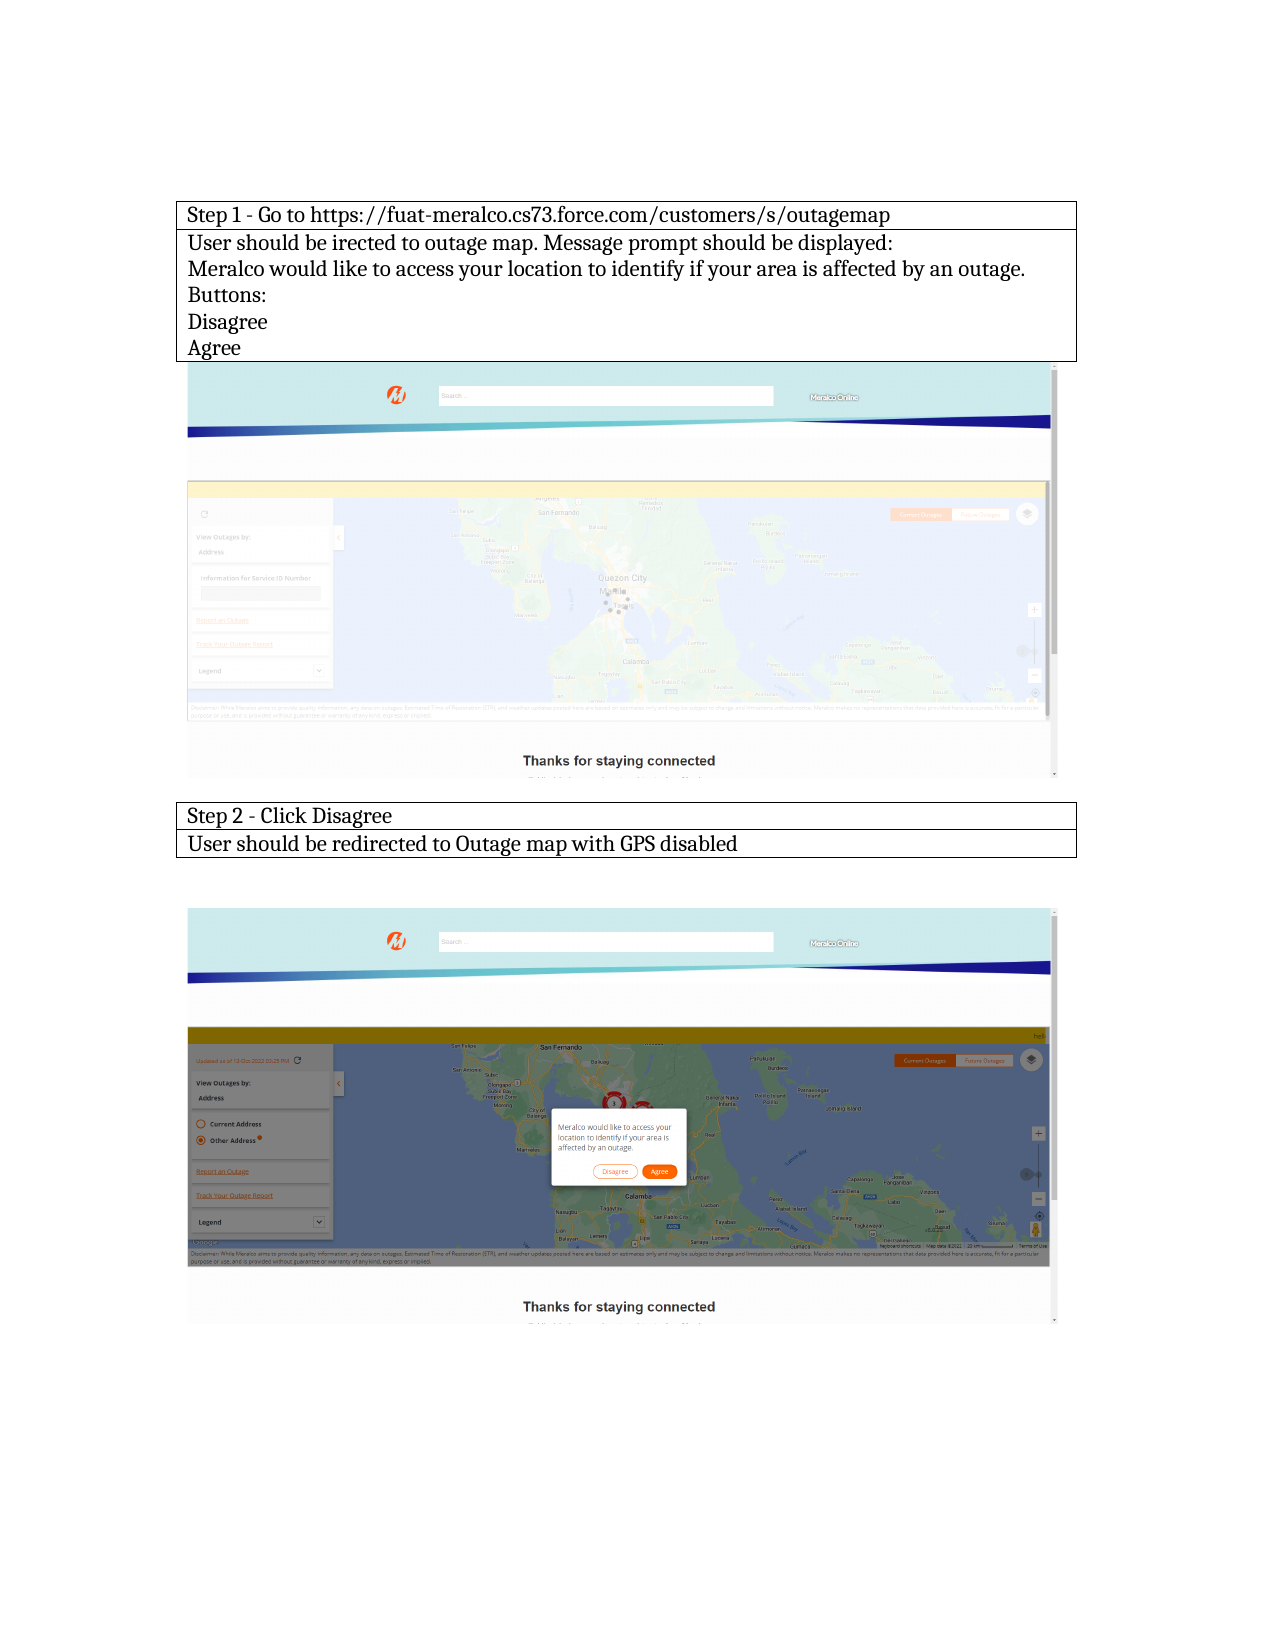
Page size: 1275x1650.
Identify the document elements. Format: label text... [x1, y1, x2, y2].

table_cell User should be irected to outage map. Message prompt should be displayed: Meralco would like to access your location to identify if your area is affected by an outage. Buttons: Disagree Agree [177, 230, 1076, 361]
picture [187, 908, 1058, 1324]
picture [187, 362, 1058, 778]
table_cell User should be redirected to Outage map with GPS disabled [177, 830, 1076, 857]
table_header Step 1 - Go to https://fuat-meralco.cs73.force.com/customers/s/outagemap [177, 202, 1076, 228]
table_header Step 2 - Click Disagree [177, 803, 1076, 829]
